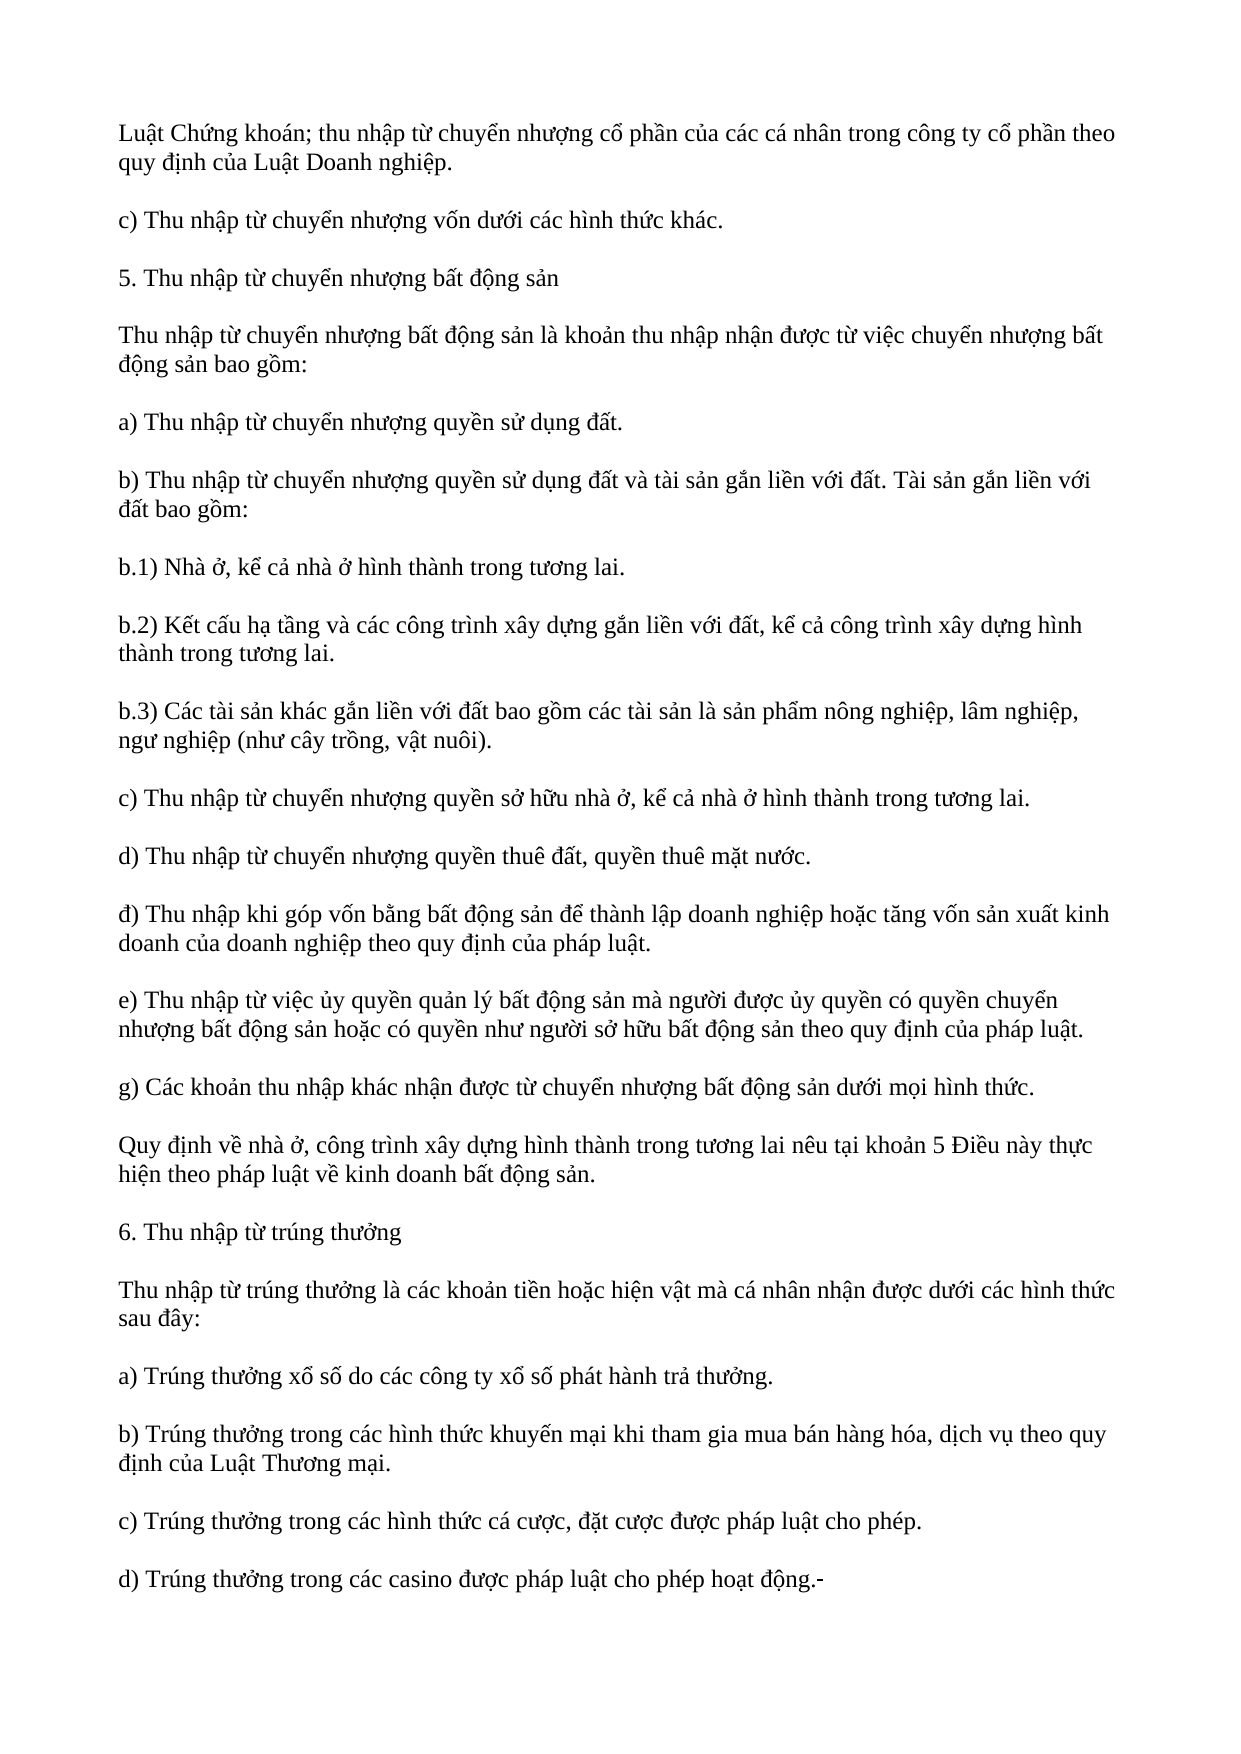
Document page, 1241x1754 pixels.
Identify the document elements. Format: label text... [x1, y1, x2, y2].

text c) Trúng thưởng trong các hình thức cá cược, đặt cược được pháp luật cho phép. [118, 1506, 1122, 1535]
text a) Thu nhập từ chuyển nhượng quyền sử dụng đất. [118, 407, 1122, 436]
text b.3) Các tài sản khác gắn liền với đất bao gồm các tài sản là sản phẩm nông nghiệp, lâm nghiệp, ngư nghiệp (như cây trồng, vật nuôi). [118, 696, 1122, 754]
text 5. Thu nhập từ chuyển nhượng bất động sản [118, 263, 1122, 291]
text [118, 118, 1122, 176]
text c) Thu nhập từ chuyển nhượng vốn dưới các hình thức khác. [118, 205, 1122, 233]
text Thu nhập từ chuyển nhượng bất động sản là khoản thu nhập nhận được từ việc chuyển nhượng bất động sản bao gồm: [118, 321, 1122, 378]
text b.2) Kết cấu hạ tầng và các công trình xây dựng gắn liền với đất, kể cả công trình xây dựng hình thành trong tương lai. [118, 610, 1122, 667]
text b) Thu nhập từ chuyển nhượng quyền sử dụng đất và tài sản gắn liền với đất. Tài sản gắn liền với đất bao gồm: [118, 465, 1122, 523]
text e) Thu nhập từ việc ủy quyền quản lý bất động sản mà người được ủy quyền có quyền chuyển nhượng bất động sản hoặc có quyền như người sở hữu bất động sản theo quy định của pháp luật. [118, 986, 1122, 1043]
text b) Trúng thưởng trong các hình thức khuyến mại khi tham gia mua bán hàng hóa, dịch vụ theo quy định của Luật Thương mại. [118, 1419, 1122, 1477]
text d) Trúng thưởng trong các casino được pháp luật cho phép hoạt động. [118, 1564, 1122, 1593]
text b.1) Nhà ở, kể cả nhà ở hình thành trong tương lai. [118, 552, 1122, 581]
text c) Thu nhập từ chuyển nhượng quyền sở hữu nhà ở, kể cả nhà ở hình thành trong tương lai. [118, 783, 1122, 812]
text Thu nhập từ trúng thưởng là các khoản tiền hoặc hiện vật mà cá nhân nhận được dưới các hình thức sau đây: [118, 1275, 1122, 1332]
text g) Các khoản thu nhập khác nhận được từ chuyển nhượng bất động sản dưới mọi hình thức. [118, 1072, 1122, 1101]
text d) Thu nhập từ chuyển nhượng quyền thuê đất, quyền thuê mặt nước. [118, 841, 1122, 870]
text Quy định về nhà ở, công trình xây dựng hình thành trong tương lai nêu tại khoản 5 Điều này thực hiện theo pháp luật về kinh doanh bất động sản. [118, 1130, 1122, 1188]
text 6. Thu nhập từ trúng thưởng [118, 1217, 1122, 1246]
text đ) Thu nhập khi góp vốn bằng bất động sản để thành lập doanh nghiệp hoặc tăng vốn sản xuất kinh doanh của doanh nghiệp theo quy định của pháp luật. [118, 899, 1122, 956]
text a) Trúng thưởng xổ số do các công ty xổ số phát hành trả thưởng. [118, 1361, 1122, 1390]
